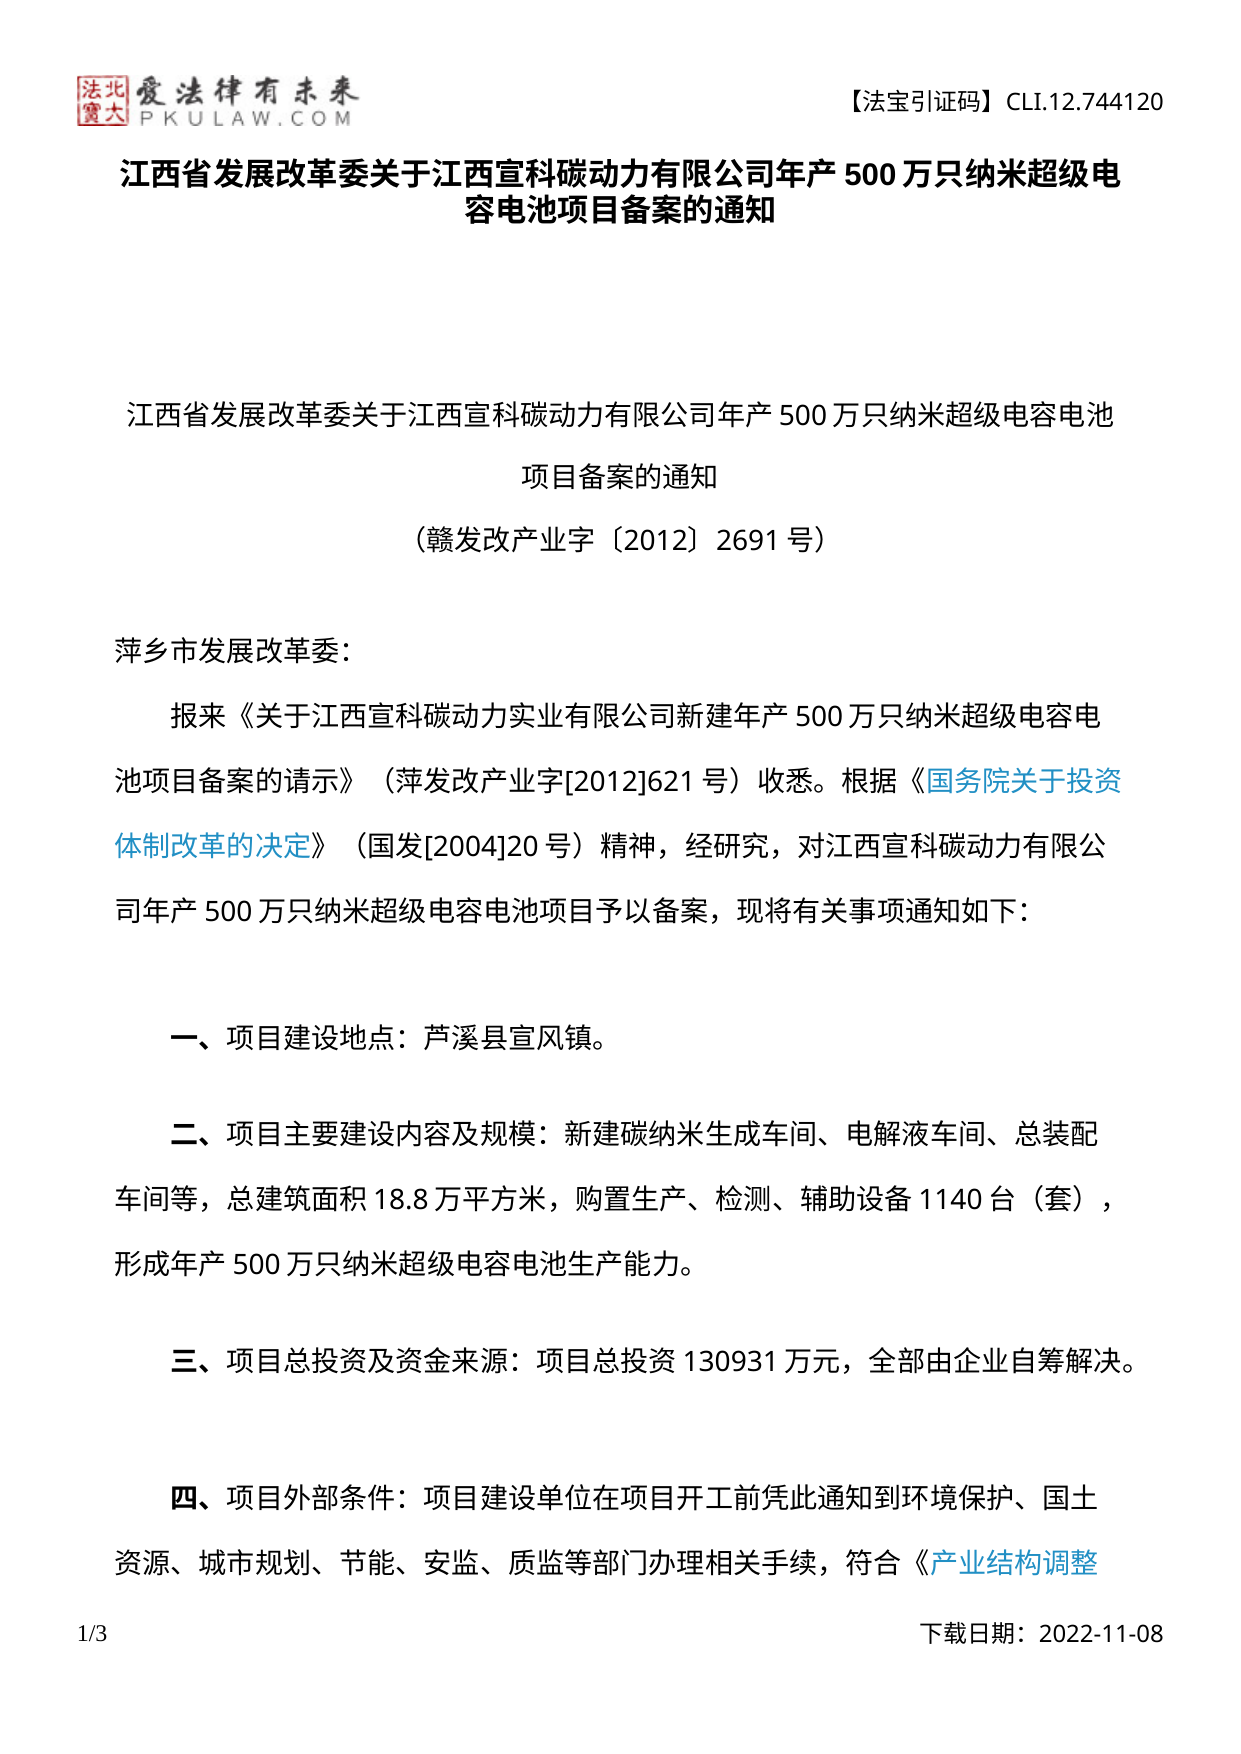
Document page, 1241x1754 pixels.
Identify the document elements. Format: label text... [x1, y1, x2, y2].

text 二、项目主要建设内容及规模：新建碳纳米生成车间、电解液车间、总装配车间等，总建筑面积18.8万平方米，购置生产、检测、辅助设备1140台（套），形成年产500万只纳米超级电容电池生产能力。 [114, 1112, 1126, 1283]
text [114, 1476, 1126, 1581]
picture [76, 75, 361, 126]
text 萍乡市发展改革委： 报来《关于江西宣科碳动力实业有限公司新建年产500万只纳米超级电容电池项目备案的请示》（萍发改产业字[2012]621号）收悉。根据《国务院关于投资体制改革的决定》（国发[2004]20号）精神，经研究，对江西宣科碳动力有限公司年产500万只纳米超级电容电池项目予以备案，现将有关事项通知如下： 一、项目建设地点：芦溪县宣风镇。 [114, 574, 1126, 1056]
text 三、项目总投资及资金来源：项目总投资130931万元，全部由企业自筹解决。 [114, 1339, 1126, 1429]
text 江西省发展改革委关于江西宣科碳动力有限公司年产500万只纳米超级电容电池项目备案的通知 （赣发改产业字〔2012〕2691号） [114, 308, 1126, 558]
title 江西省发展改革委关于江西宣科碳动力有限公司年产500万只纳米超级电容电池项目备案的通知 [114, 156, 1126, 228]
